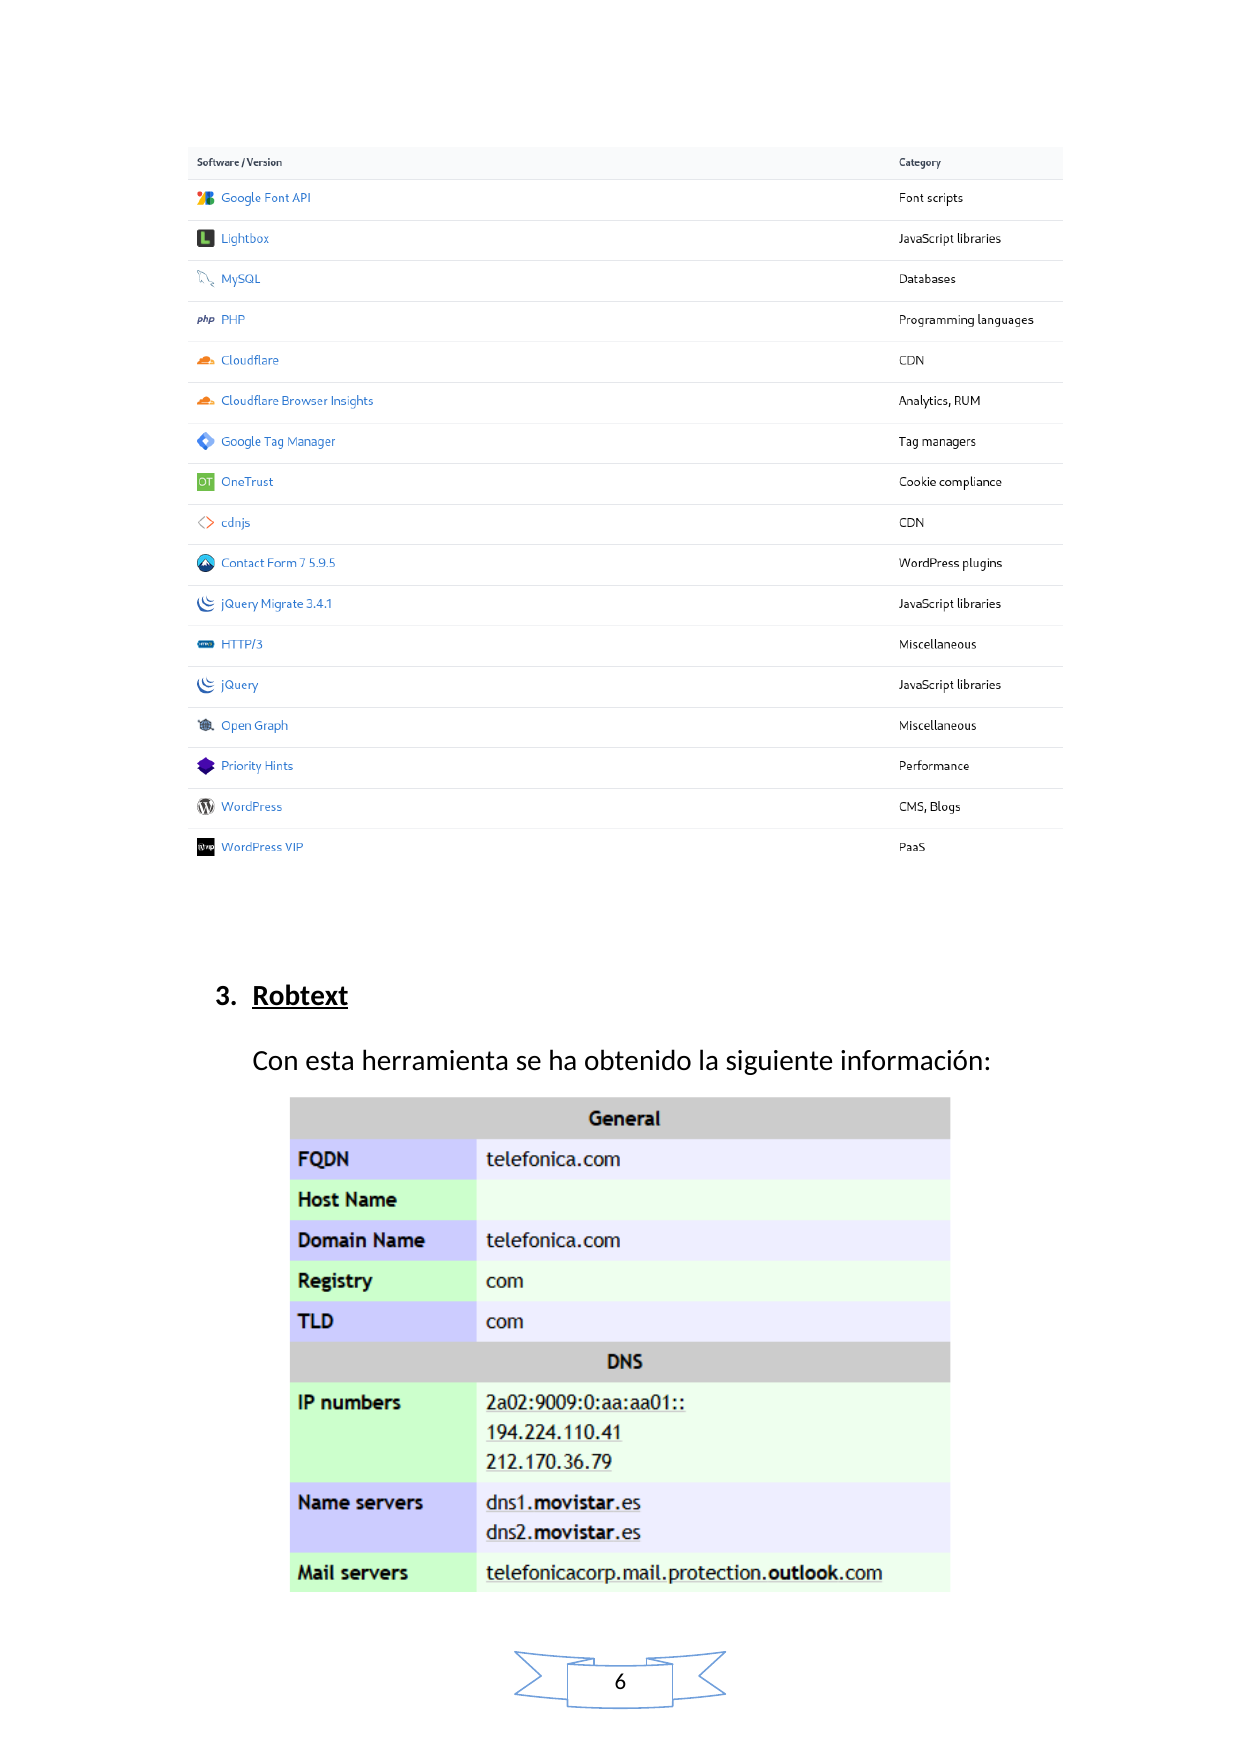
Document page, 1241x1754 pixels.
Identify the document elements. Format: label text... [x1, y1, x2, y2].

list Con esta herramienta se ha obtenido la siguiente información: [252, 1042, 1063, 1077]
picture [177, 147, 1063, 858]
picture [289, 1097, 951, 1592]
subtitle Robtext [215, 977, 1063, 1013]
